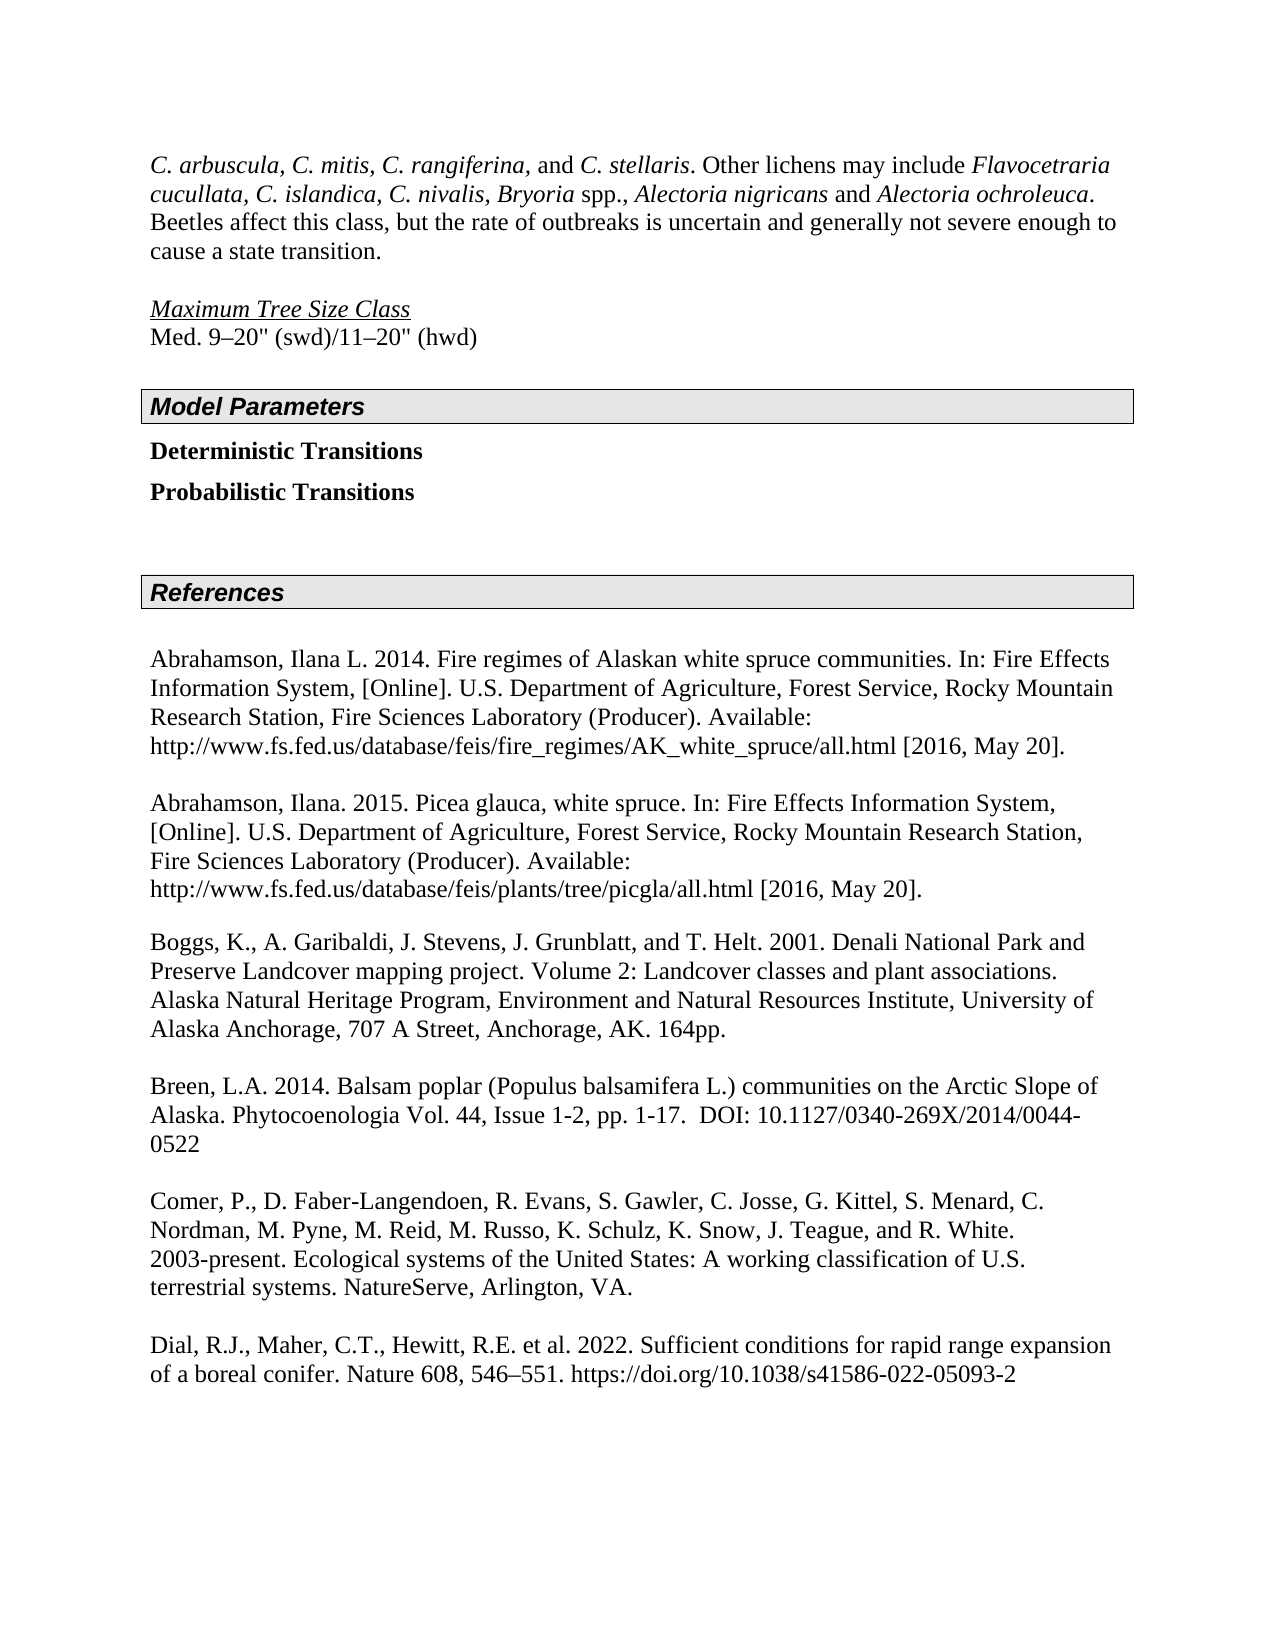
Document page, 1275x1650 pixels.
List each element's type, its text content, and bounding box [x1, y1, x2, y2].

text Comer, P., D. Faber-Langendoen, R. Evans, S. Gawler, C. Josse, G. Kittel, S. Menard, C. Nordman, M. Pyne, M. Reid, M. Russo, K. Schulz, K. Snow, J. Teague, and R. White. 2003-present. Ecological systems of the United States: A working classification of U.S. terrestrial systems. NatureServe, Arlington, VA. [150, 1186, 1125, 1301]
text Boggs, K., A. Garibaldi, J. Stevens, J. Grunblatt, and T. Helt. 2001. Denali National Park and Preserve Landcover mapping project. Volume 2: Landcover classes and plant associations. Alaska Natural Heritage Program, Environment and Natural Resources Institute, University of Alaska Anchorage, 707 A Street, Anchorage, AK. 164pp. [150, 927, 1125, 1042]
text Breen, L.A. 2014. Balsam poplar (Populus balsamifera L.) communities on the Arctic Slope of Alaska. Phytocoenologia Vol. 44, Issue 1-2, pp. 1-17. DOI: 10.1127/0340-269X/2014/0044-0522 [150, 1071, 1125, 1157]
text Deterministic Transitions [150, 436, 1125, 465]
text Maximum Tree Size ClassMed. 9–20" (swd)/11–20" (hwd) [150, 294, 1125, 351]
text Probabilistic Transitions [150, 477, 1125, 506]
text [150, 150, 1125, 265]
text Dial, R.J., Maher, C.T., Hewitt, R.E. et al. 2022. Sufficient conditions for rapid range expansion of a boreal conifer. Nature 608, 546–551. https://doi.org/10.1038/s41586-022-05093-2 [150, 1330, 1125, 1387]
text Model Parameters [142, 390, 1133, 423]
text Abrahamson, Ilana L. 2014. Fire regimes of Alaskan white spruce communities. In: Fire Effects Information System, [Online]. U.S. Department of Agriculture, Forest Service, Rocky Mountain Research Station, Fire Sciences Laboratory (Producer). Available: http://www.fs.fed.us/database/feis/fire_regimes/AK_white_spruce/all.html [2016, May 20]. [150, 644, 1125, 759]
text Abrahamson, Ilana. 2015. Picea glauca, white spruce. In: Fire Effects Information System, [Online]. U.S. Department of Agriculture, Forest Service, Rocky Mountain Research Station, Fire Sciences Laboratory (Producer). Available: http://www.fs.fed.us/database/feis/plants/tree/picgla/all.html [2016, May 20]. [150, 788, 1125, 903]
text References [142, 576, 1133, 608]
